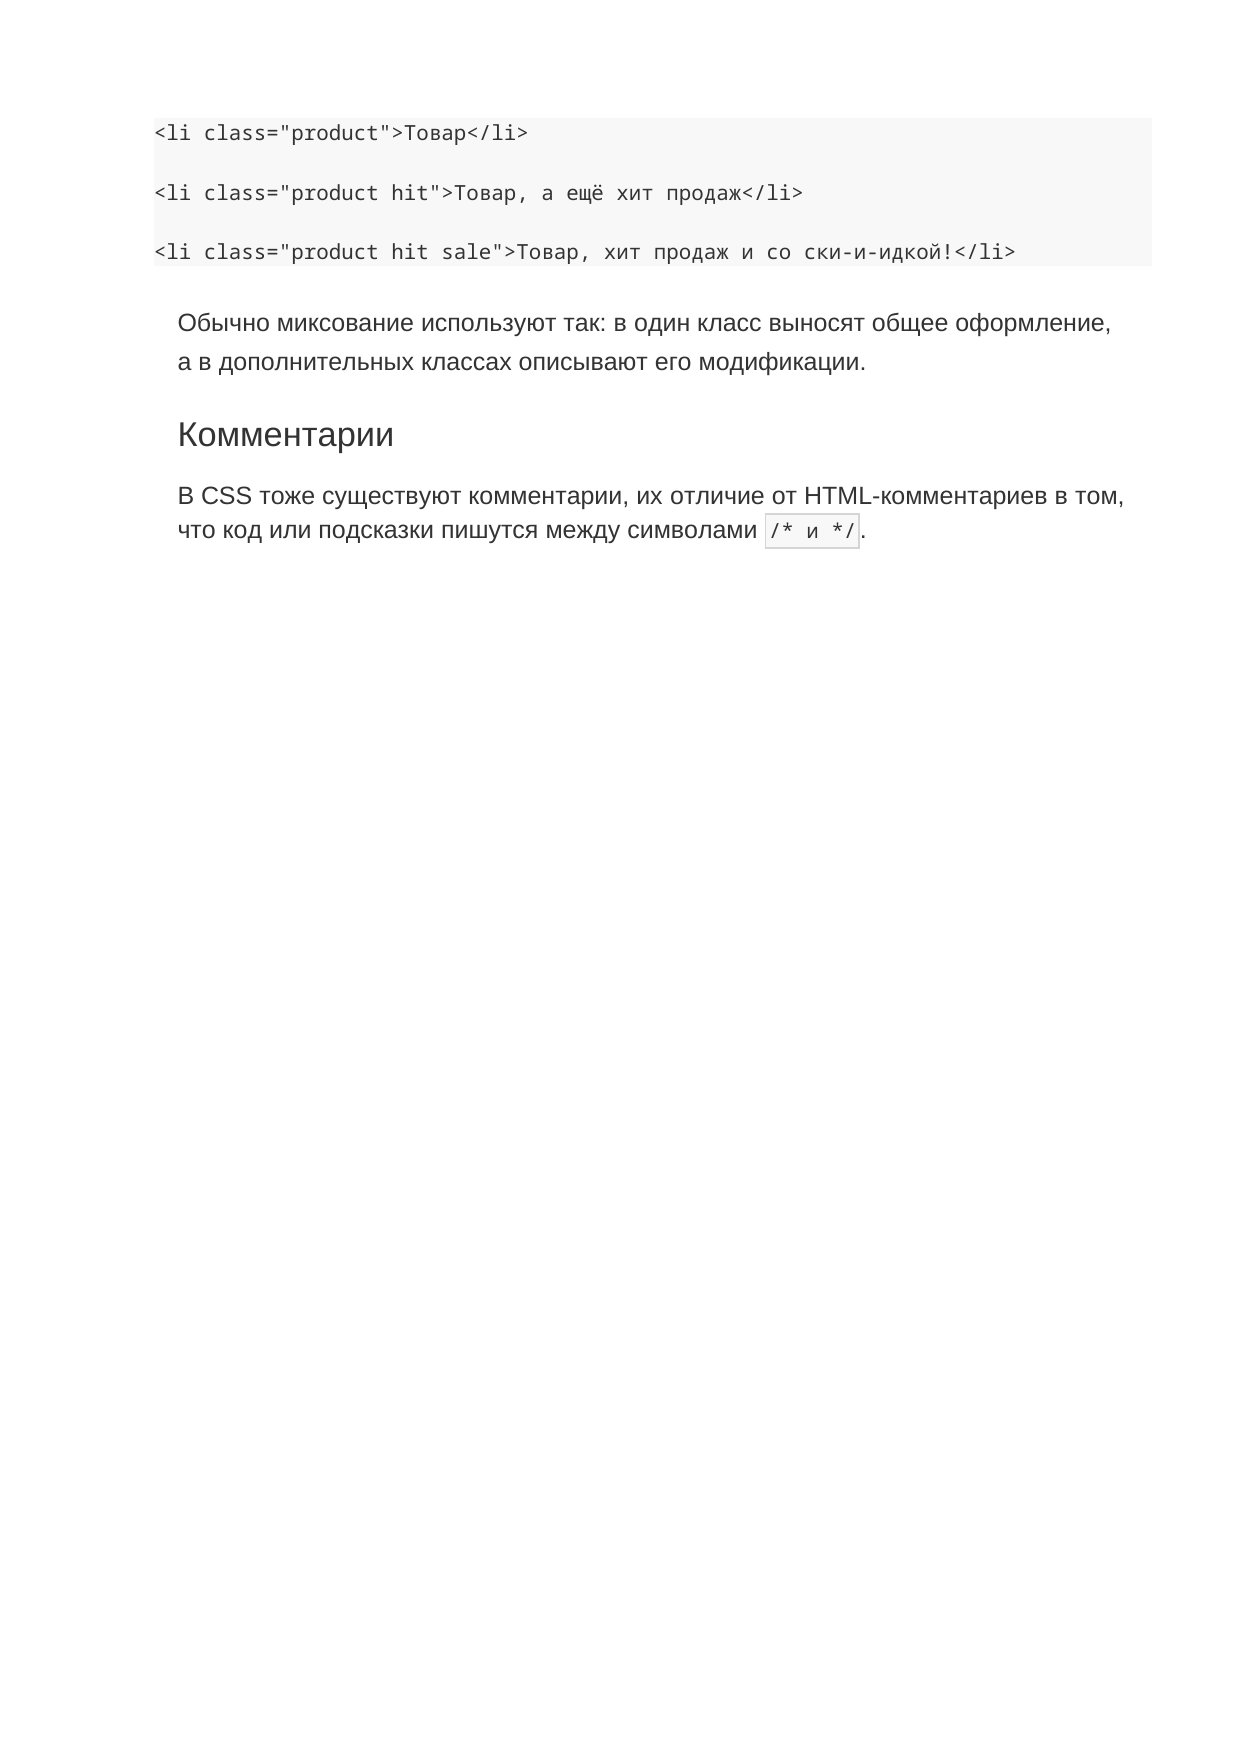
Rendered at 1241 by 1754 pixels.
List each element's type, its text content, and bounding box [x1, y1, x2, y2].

text Обычно миксование используют так: в один класс выносят общее оформление, а в дополнительных классах описывают его модификации. [177, 297, 1152, 375]
subtitle Комментарии [177, 414, 1152, 454]
text В CSS тоже существуют комментарии, их отличие от HTML-комментариев в том, что код или подсказки пишутся между символами /* и */. [177, 471, 1152, 549]
text <li class="product hit sale">Товар, хит продаж и со ски-и-идкой!</li> [154, 237, 1152, 266]
text <li class="product hit">Товар, а ещё хит продаж</li> [154, 178, 1152, 206]
text <li class="product">Товар</li> [154, 118, 1152, 147]
